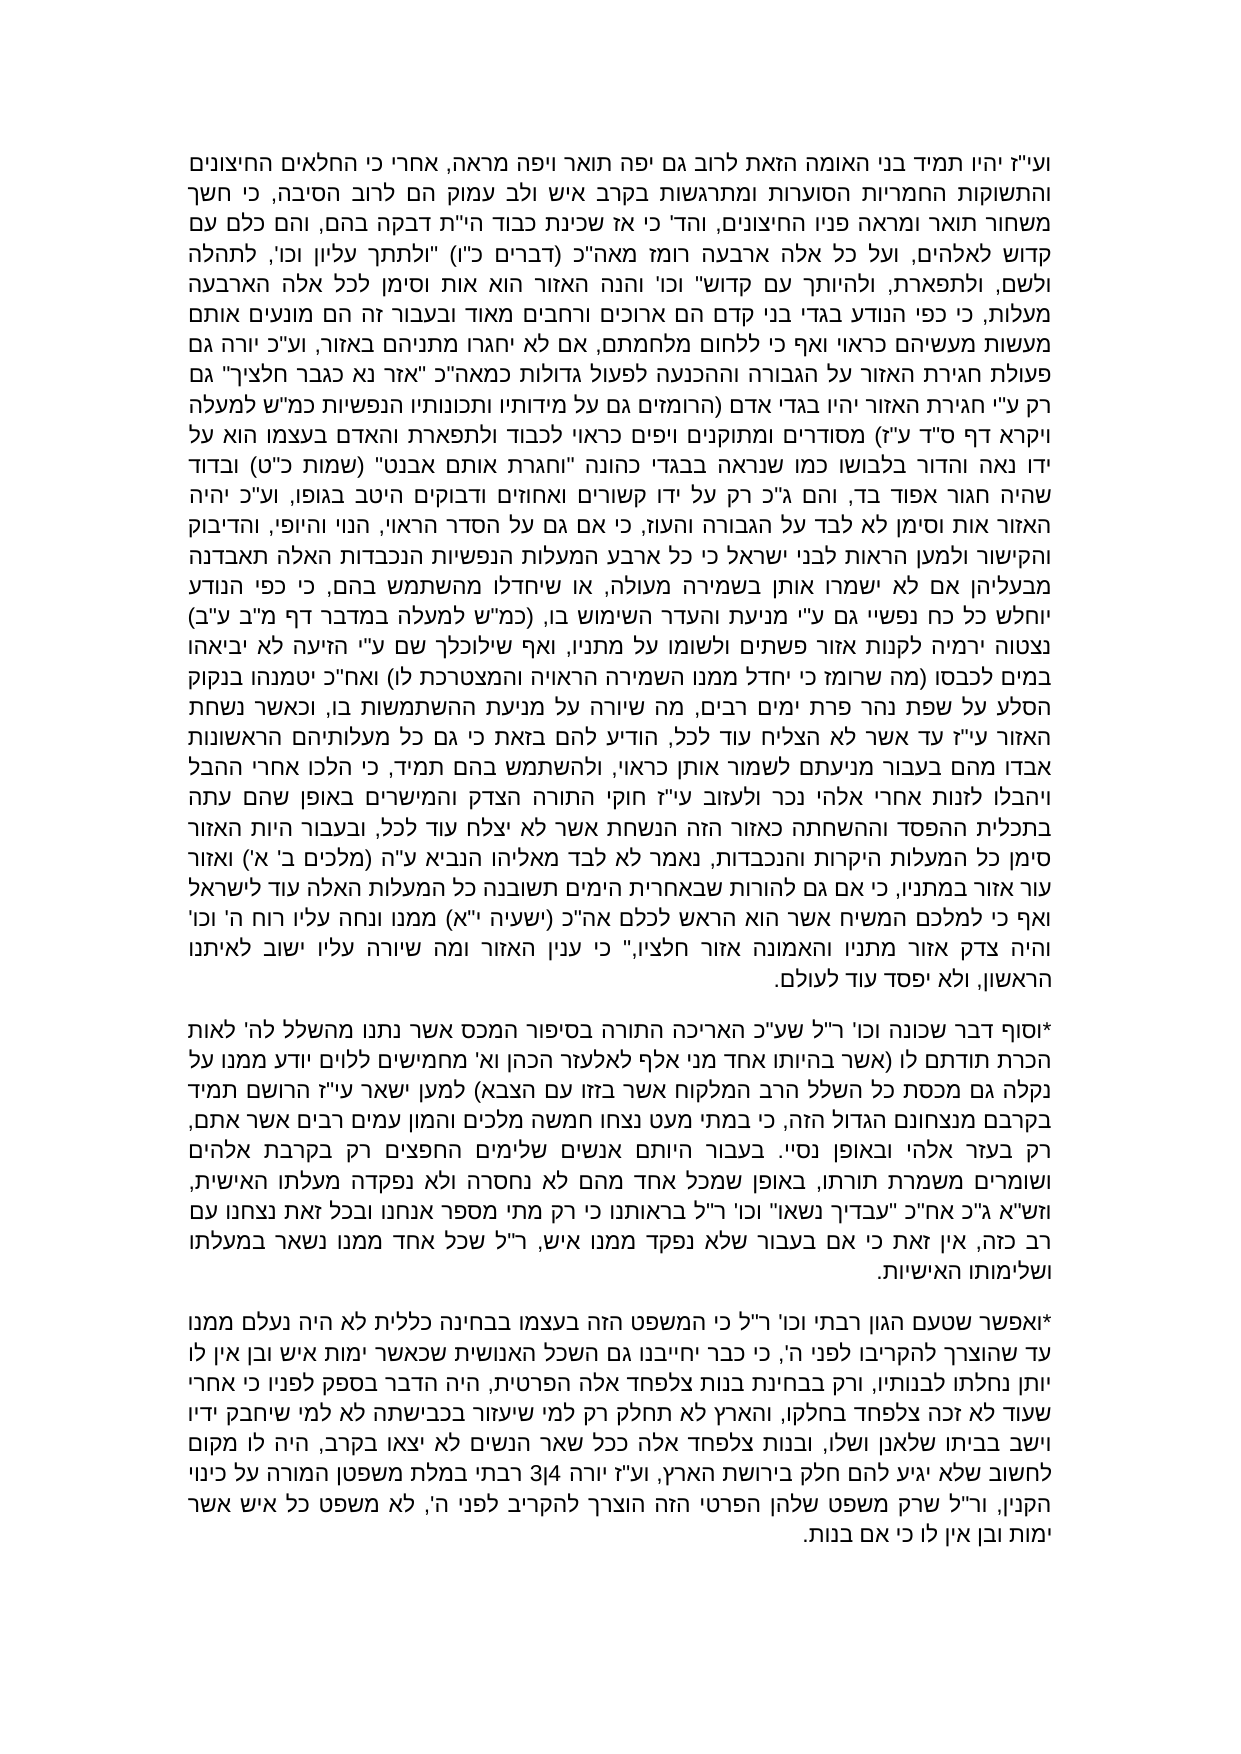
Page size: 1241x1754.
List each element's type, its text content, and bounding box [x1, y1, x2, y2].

text *ואפשר שטעם הגון רבתי וכו' ר"ל כי המשפט הזה בעצמו בבחינה כללית לא היה נעלם ממנו עד שהוצרך להקריבו לפני ה', כי כבר יחייבנו גם השכל האנושית שכאשר ימות איש ובן אין לו יותן נחלתו לבנותיו, ורק בבחינת בנות צלפחד אלה הפרטית, היה הדבר בספק לפניו כי אחרי שעוד לא זכה צלפחד בחלקו, והארץ לא תחלק רק למי שיעזור בכבישתה לא למי שיחבק ידיו וישב בביתו שלאנן ושלו, ובנות צלפחד אלה ככל שאר הנשים לא יצאו בקרב, היה לו מקום לחשוב שלא יגיע להם חלק בירושת הארץ, וע"ז יורה 4ן3 רבתי במלת משפטן המורה על כינוי הקנין, ור"ל שרק משפט שלהן הפרטי הזה הוצרך להקריב לפני ה', לא משפט כל איש אשר ימות ובן אין לו כי אם בנות. [187, 1309, 1053, 1547]
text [187, 150, 1053, 992]
text *וסוף דבר שכונה וכו' ר"ל שע"כ האריכה התורה בסיפור המכס אשר נתנו מהשלל לה' לאות הכרת תודתם לו (אשר בהיותו אחד מני אלף לאלעזר הכהן וא' מחמישים ללוים יודע ממנו על נקלה גם מכסת כל השלל הרב המלקוח אשר בזזו עם הצבא) למען ישאר עי"ז הרושם תמיד בקרבם מנצחונם הגדול הזה, כי במתי מעט נצחו חמשה מלכים והמון עמים רבים אשר אתם, רק בעזר אלהי ובאופן נסיי. בעבור היותם אנשים שלימים החפצים רק בקרבת אלהים ושומרים משמרת תורתו, באופן שמכל אחד מהם לא נחסרה ולא נפקדה מעלתו האישית, וזש"א ג"כ אח"כ "עבדיך נשאו" וכו' ר"ל בראותנו כי רק מתי מספר אנחנו ובכל זאת נצחנו עם רב כזה, אין זאת כי אם בעבור שלא נפקד ממנו איש, ר"ל שכל אחד ממנו נשאר במעלתו ושלימותו האישיות. [187, 1017, 1053, 1285]
